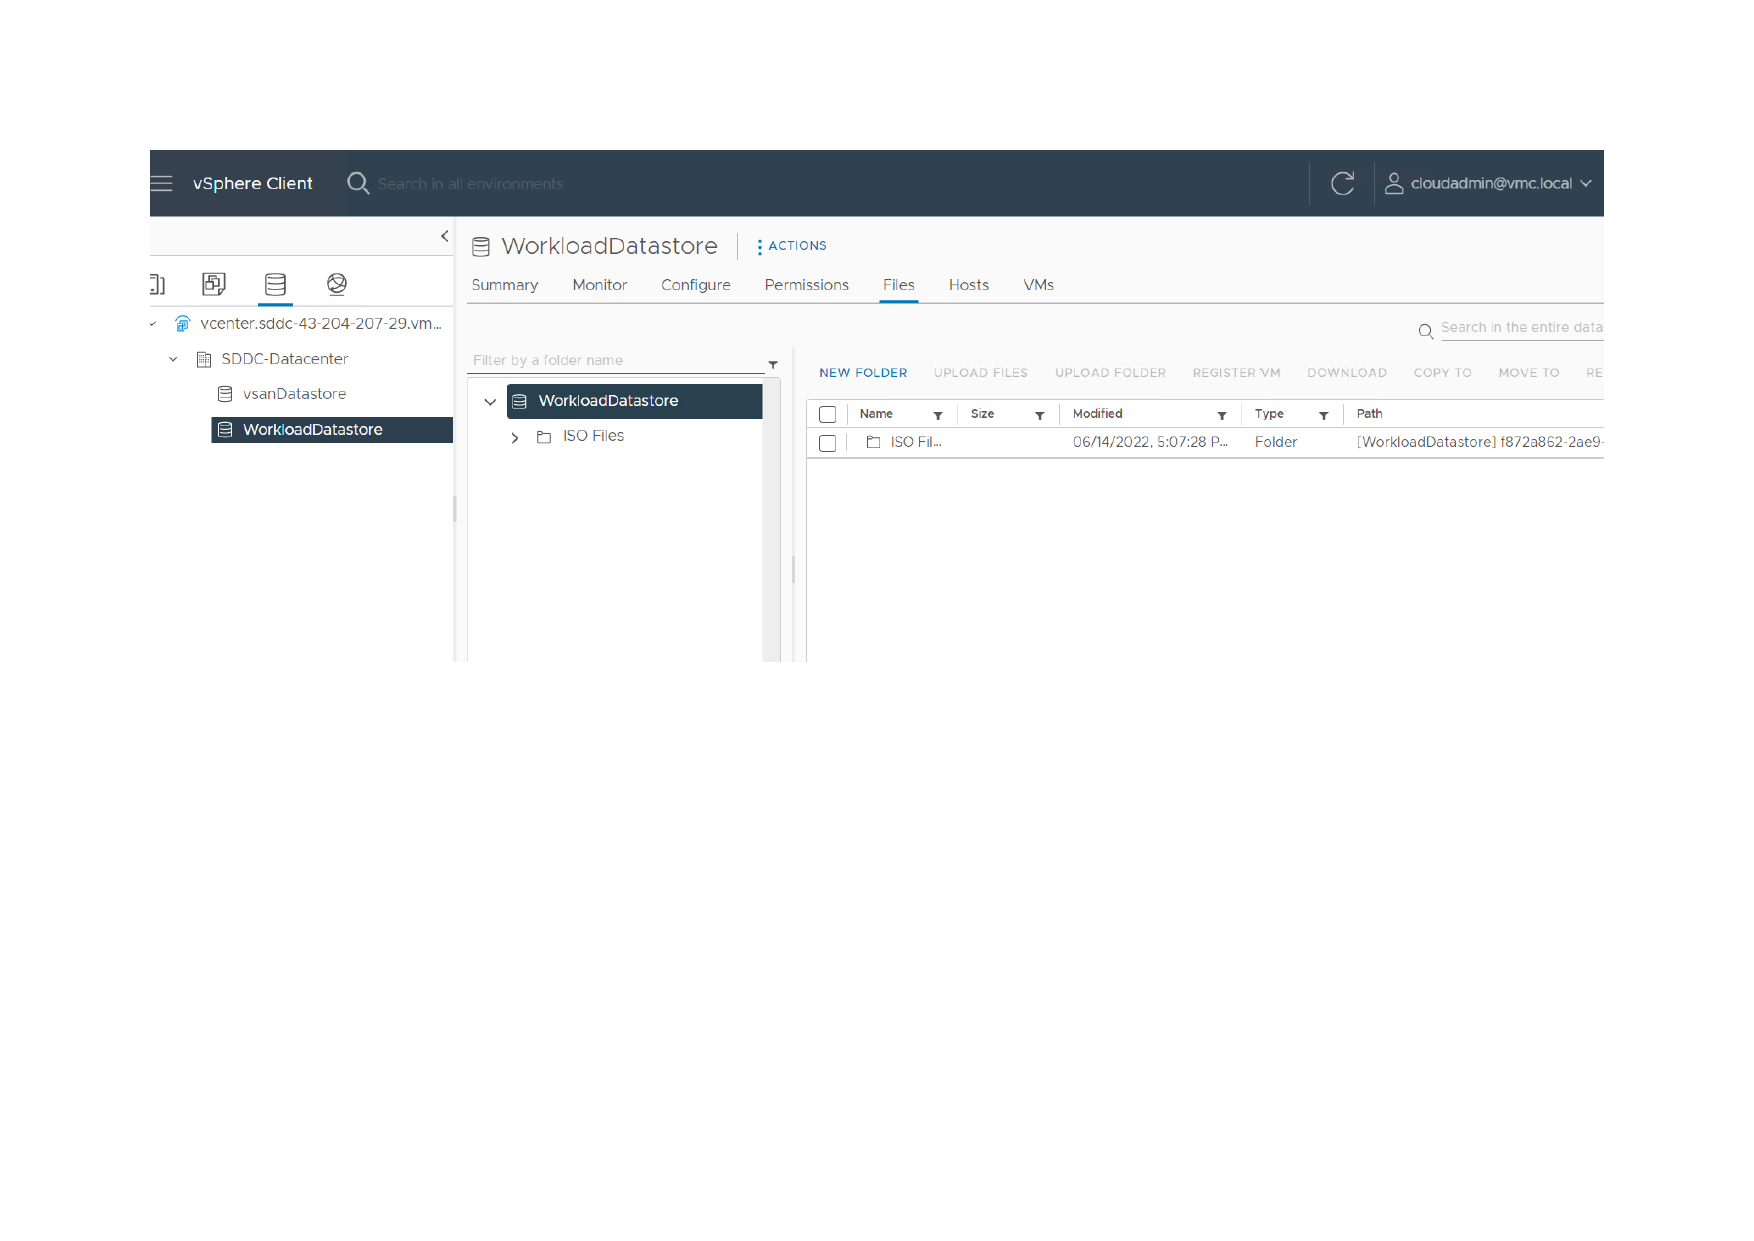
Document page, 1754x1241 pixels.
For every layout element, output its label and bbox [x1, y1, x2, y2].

picture [150, 150, 1604, 662]
